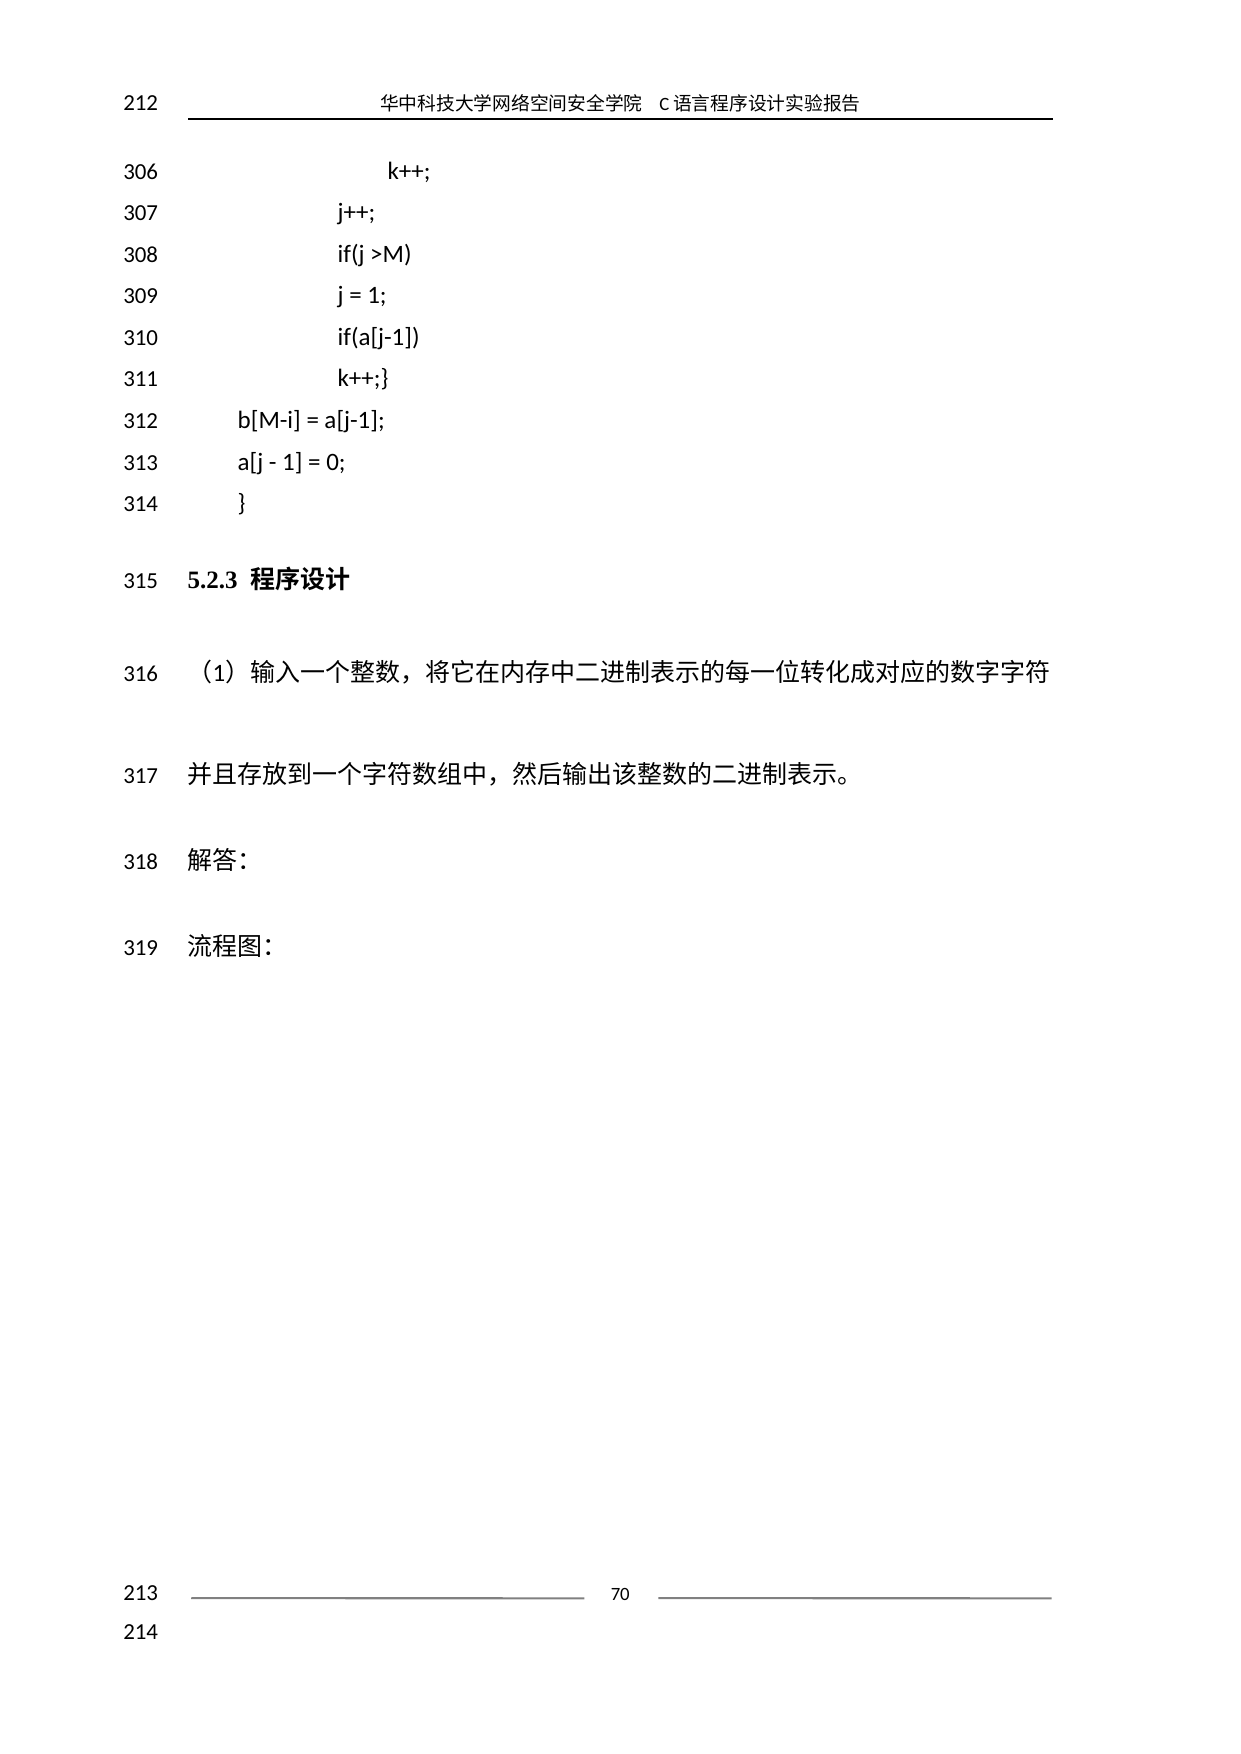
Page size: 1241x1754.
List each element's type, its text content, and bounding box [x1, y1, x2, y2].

text 解答： [187, 824, 1053, 892]
text b[M-i] = a[j-1]; [187, 402, 1053, 436]
text if(j >M) [187, 236, 1053, 270]
text } [187, 486, 1053, 519]
text j = 1; [187, 278, 1053, 312]
text k++; [187, 153, 1053, 187]
subtitle 5.2.3 程序设计 [187, 544, 1053, 612]
text a[j - 1] = 0; [187, 444, 1053, 478]
text j++; [187, 195, 1053, 229]
text if(a[j-1]) [187, 319, 1053, 353]
text 流程图： [187, 910, 1053, 978]
text k++;} [187, 361, 1053, 395]
text （1）输入一个整数，将它在内存中二进制表示的每一位转化成对应的数字字符并且存放到一个字符数组中，然后输出该整数的二进制表示。 [187, 636, 1053, 806]
